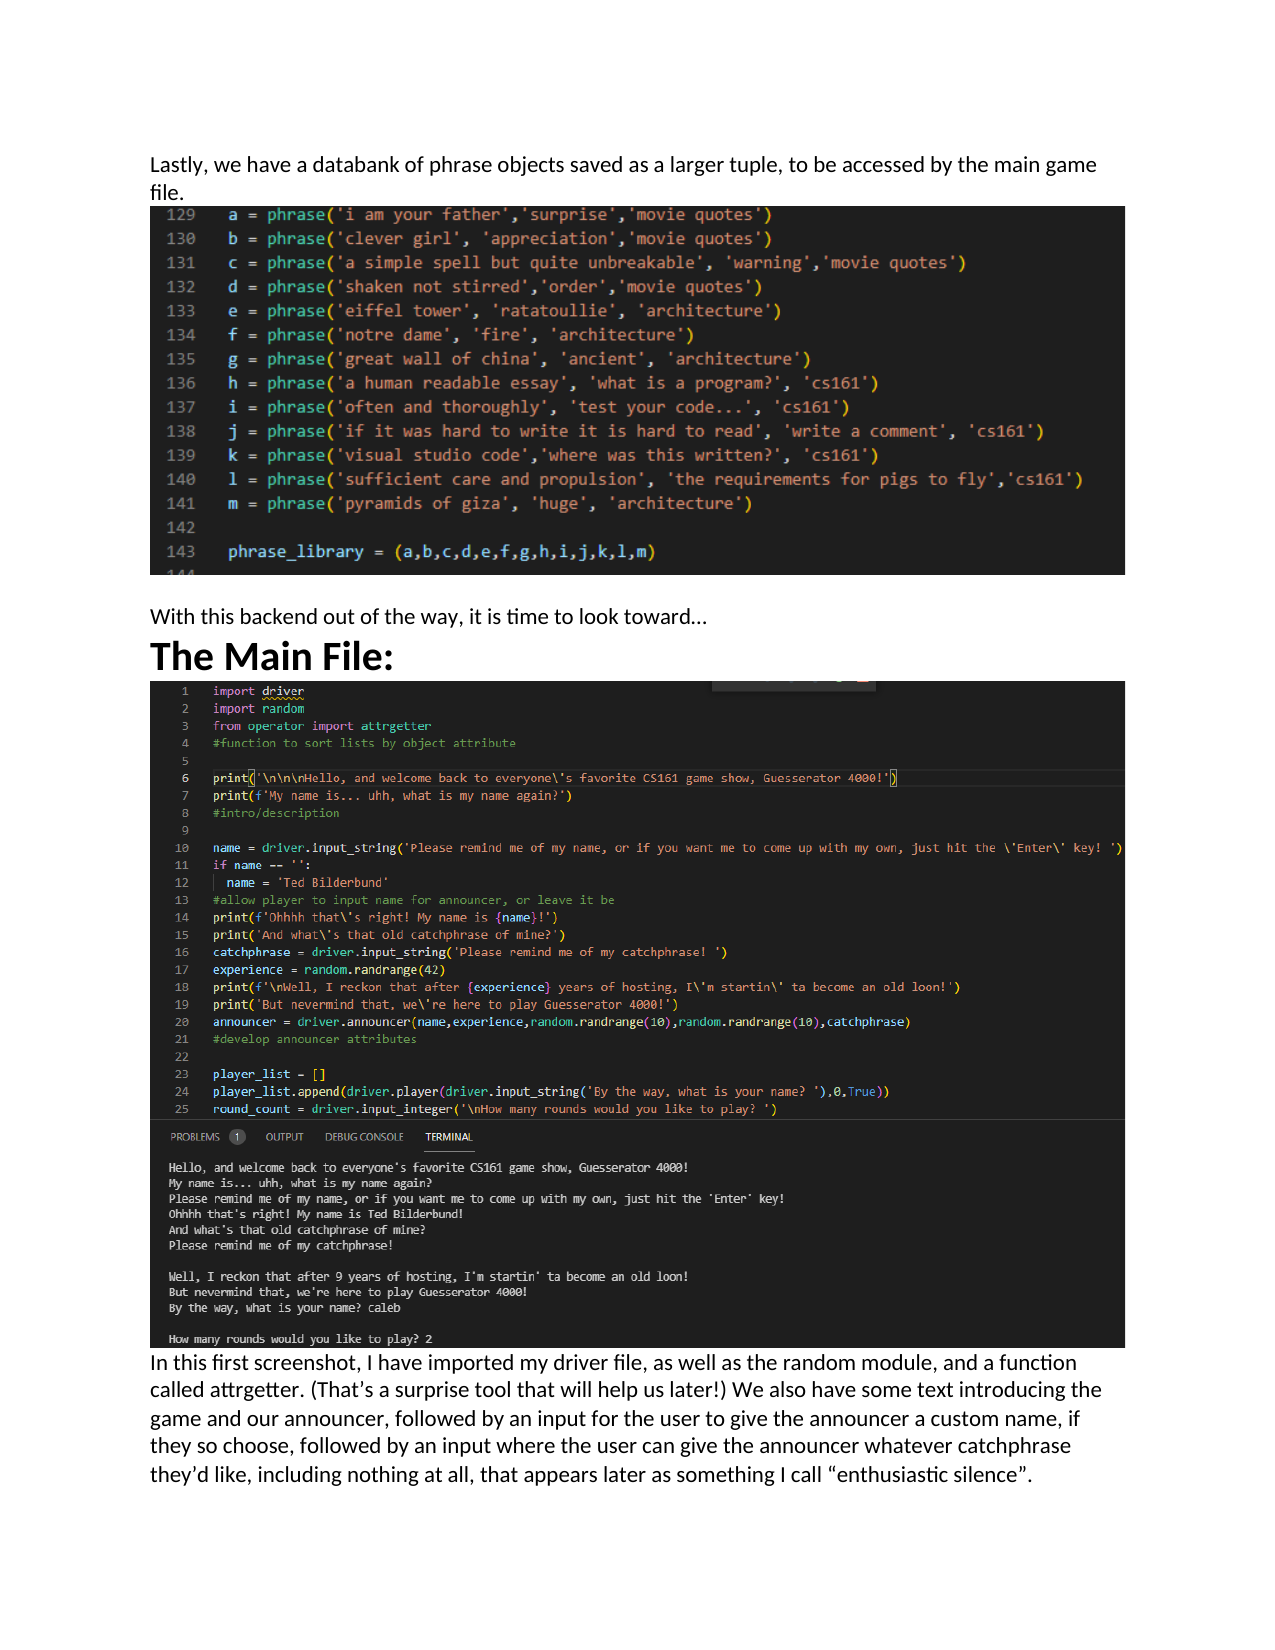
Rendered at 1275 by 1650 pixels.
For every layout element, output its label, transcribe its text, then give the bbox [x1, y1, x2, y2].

text With this backend out of the way, it is time to look toward… [150, 602, 1125, 630]
text Lastly, we have a databank of phrase objects saved as a larger tuple, to be accessed by the main game file. [150, 150, 1125, 206]
text In this first screenshot, I have imported my driver file, as well as the random module, and a function called attrgetter. (That’s a surprise tool that will help us later!) We also have some text introducing the game and our announcer, followed by an input for the user to give the announcer a custom name, if they so choose, followed by an input where the user can give the announcer whatever catchphrase they’d like, including nothing at all, that appears later as something I call “enthusiastic silence”. [150, 1348, 1125, 1488]
text The Main File: [150, 630, 1125, 681]
picture [150, 206, 1125, 575]
picture [150, 681, 1125, 1348]
